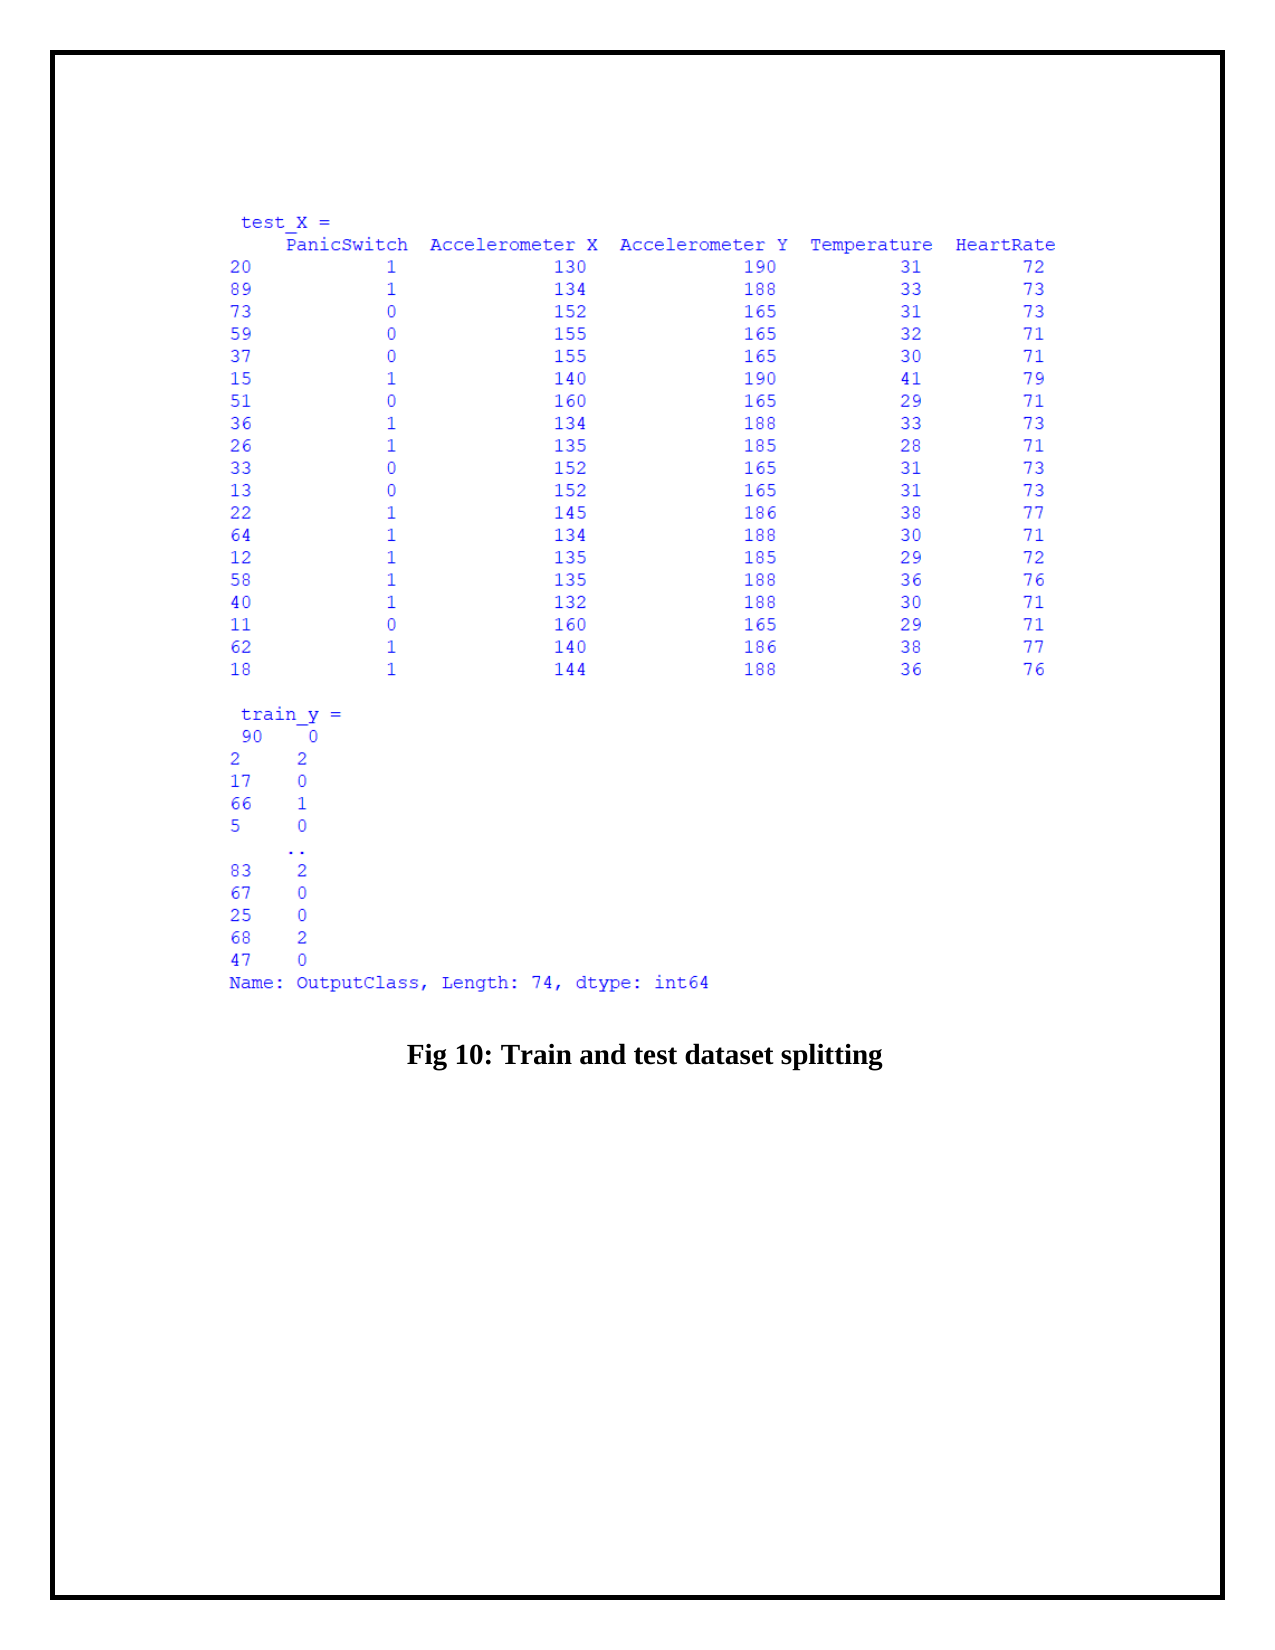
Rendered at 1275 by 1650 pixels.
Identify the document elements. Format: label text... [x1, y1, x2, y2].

picture [225, 209, 1065, 995]
text Fig 10: Train and test dataset splitting [129, 1037, 1160, 1070]
